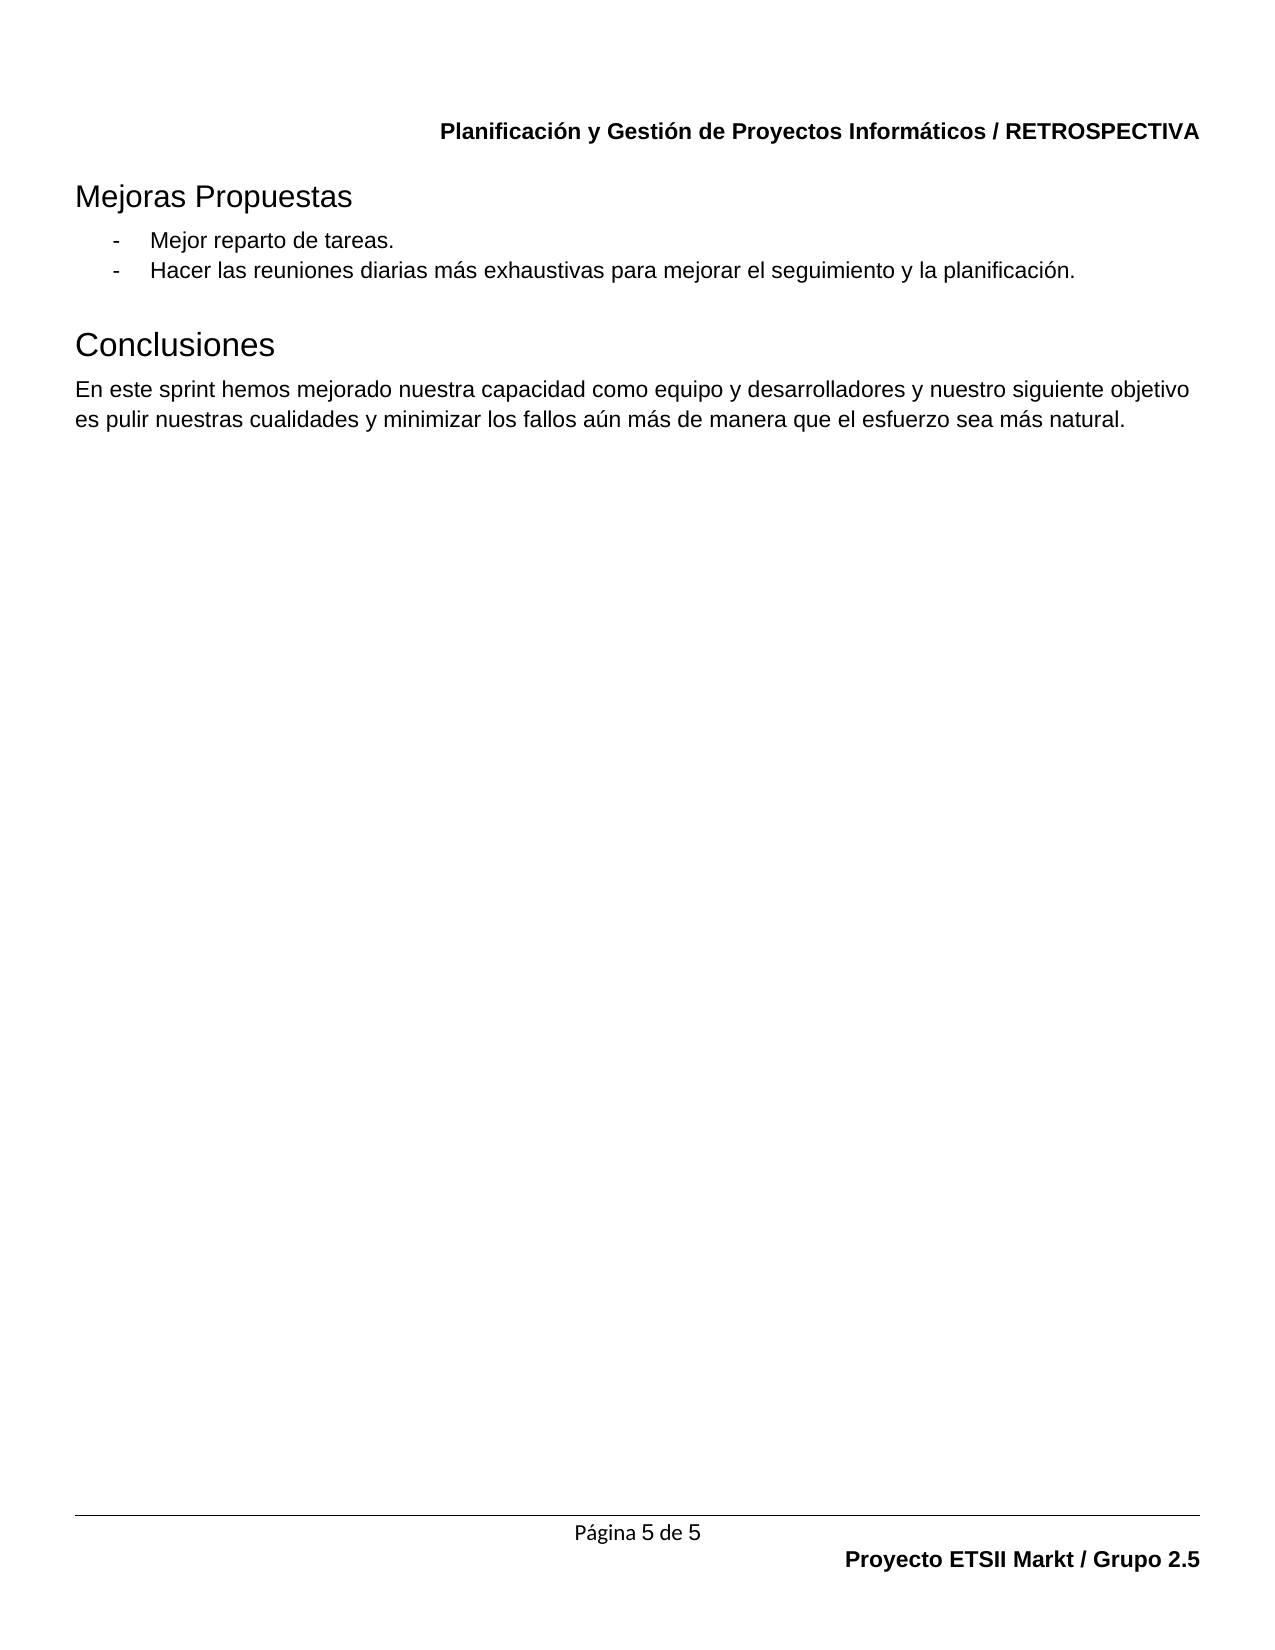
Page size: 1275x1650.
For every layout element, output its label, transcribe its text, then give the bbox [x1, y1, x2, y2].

text En este sprint hemos mejorado nuestra capacidad como equipo y desarrolladores y nuestro siguiente objetivo es pulir nuestras cualidades y minimizar los fallos aún más de manera que el esfuerzo sea más natural. [75, 376, 1200, 432]
subtitle Conclusiones [75, 325, 1200, 363]
list Hacer las reuniones diarias más exhaustivas para mejorar el seguimiento y la planificación. [112, 257, 1200, 283]
list Mejor reparto de tareas. [112, 227, 1200, 253]
subtitle Mejoras Propuestas [75, 178, 1200, 214]
